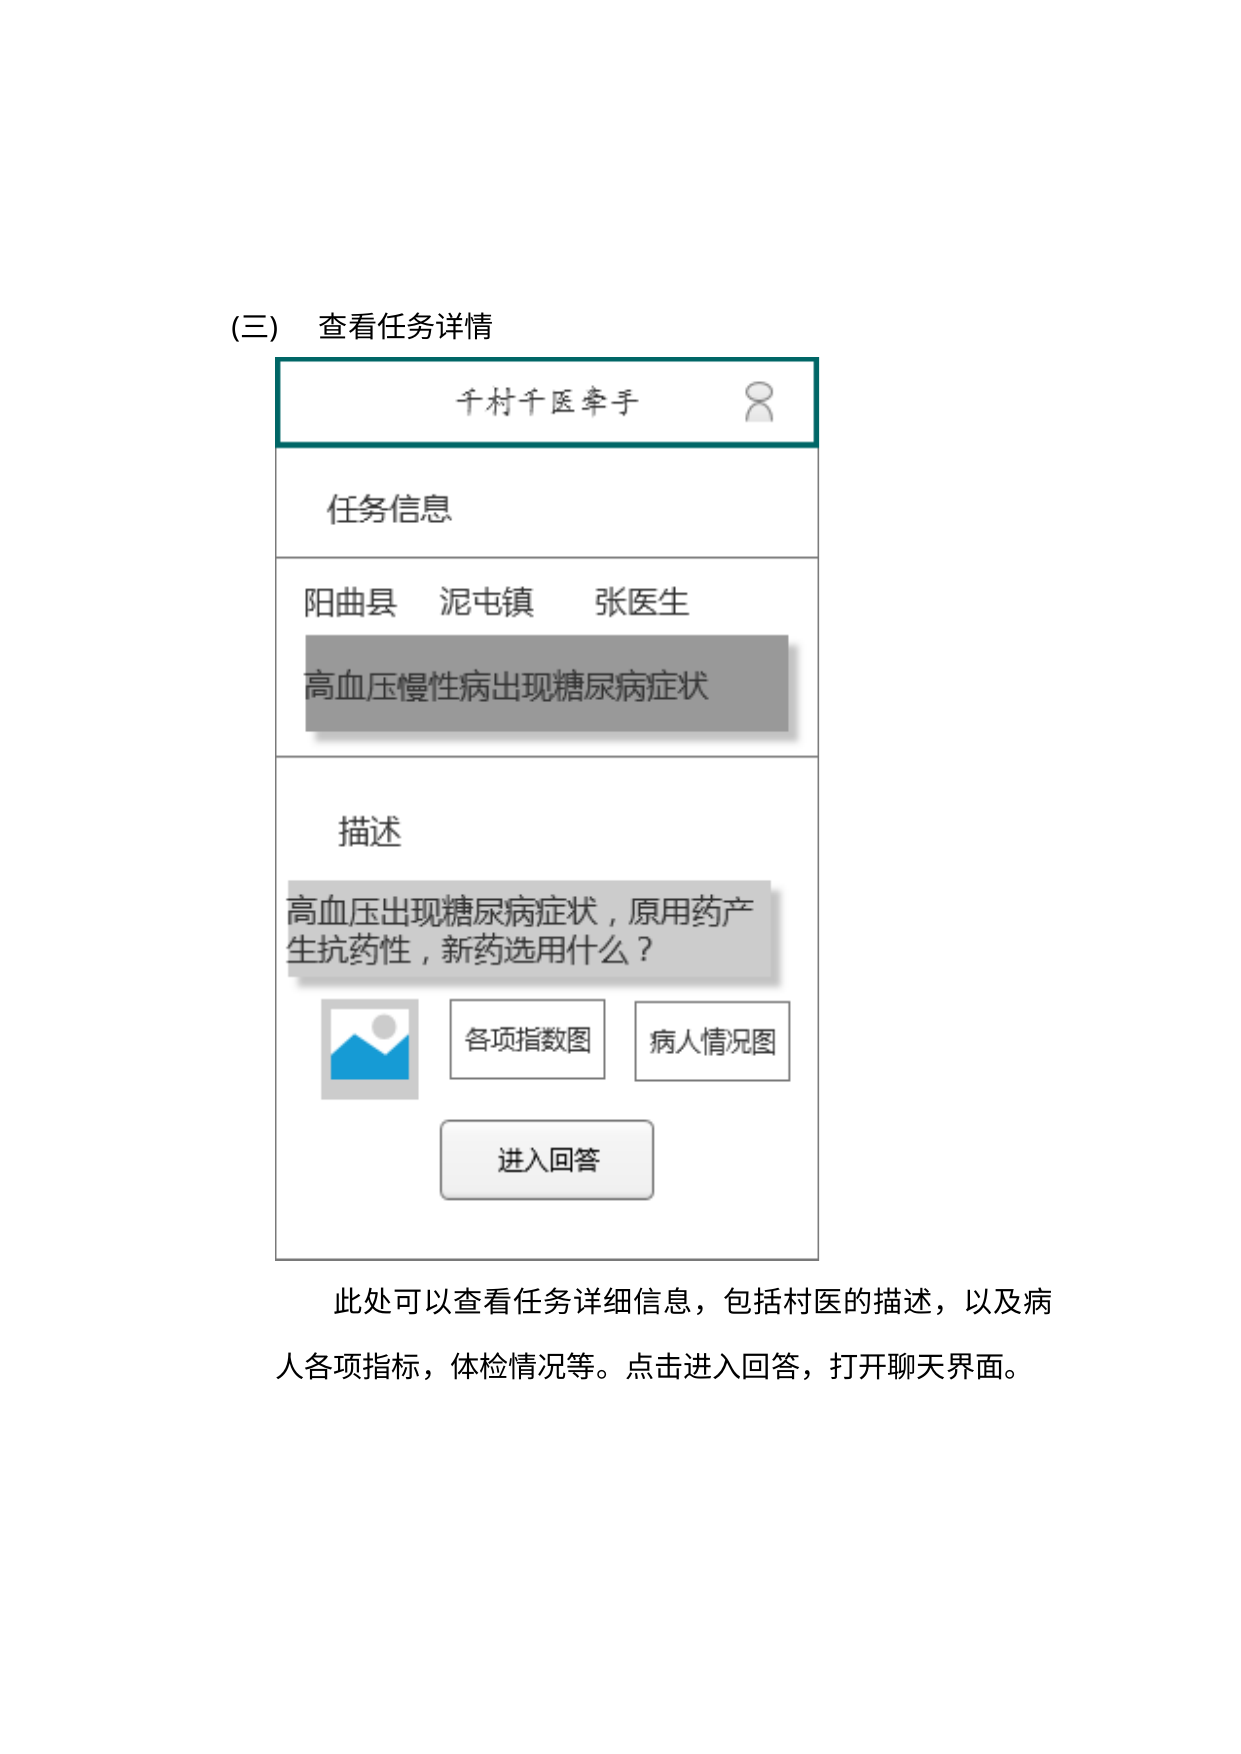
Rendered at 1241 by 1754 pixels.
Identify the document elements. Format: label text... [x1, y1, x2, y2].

list 查看任务详情 [231, 292, 1053, 357]
picture [275, 357, 820, 1261]
list 此处可以查看任务详细信息，包括村医的描述，以及病人各项指标，体检情况等。点击进入回答，打开聊天界面。 [275, 1267, 1053, 1397]
